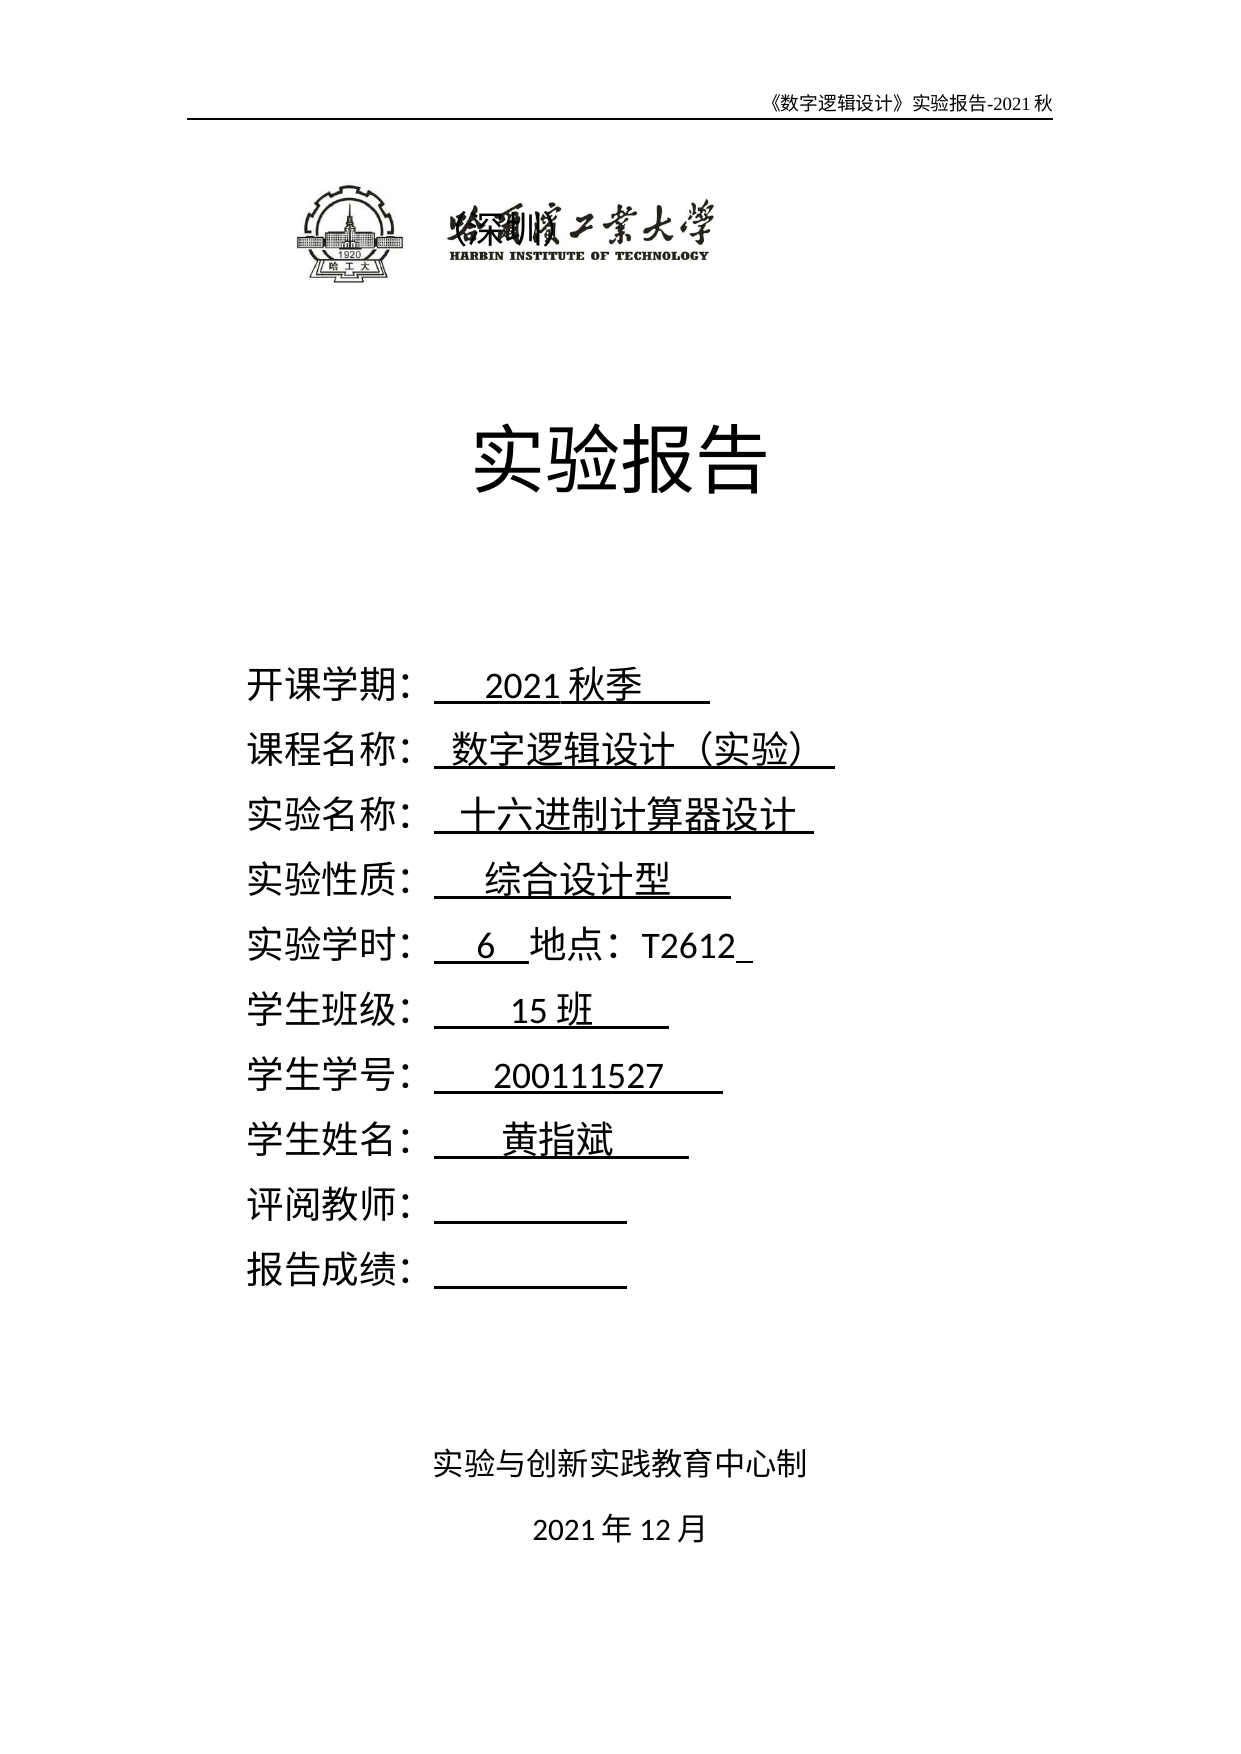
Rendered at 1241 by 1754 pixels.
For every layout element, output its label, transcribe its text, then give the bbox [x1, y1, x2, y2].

picture [286, 162, 728, 194]
text 实验与创新实践教育中心制 [187, 1429, 1053, 1494]
text 学生学号： 200111527 [187, 1039, 1053, 1104]
text 学生姓名： 黄指斌 [187, 1104, 1053, 1169]
text 2021年12月 [187, 1494, 1053, 1559]
text 开课学期： 2021秋季 [187, 649, 1053, 714]
picture [286, 259, 728, 301]
text 学生班级： 15 班 [187, 974, 1053, 1039]
text （深圳） [187, 194, 1053, 259]
text 课程名称： 数字逻辑设计（实验） [187, 714, 1053, 779]
text 实验学时： 6 地点：T2612 [187, 909, 1053, 974]
text 实验报告 [187, 389, 1053, 519]
text 实验名称： 十六进制计算器设计 [187, 779, 1053, 844]
text 实验性质： 综合设计型 [187, 844, 1053, 909]
text 报告成绩： [187, 1234, 1053, 1299]
text 评阅教师： [187, 1169, 1053, 1234]
